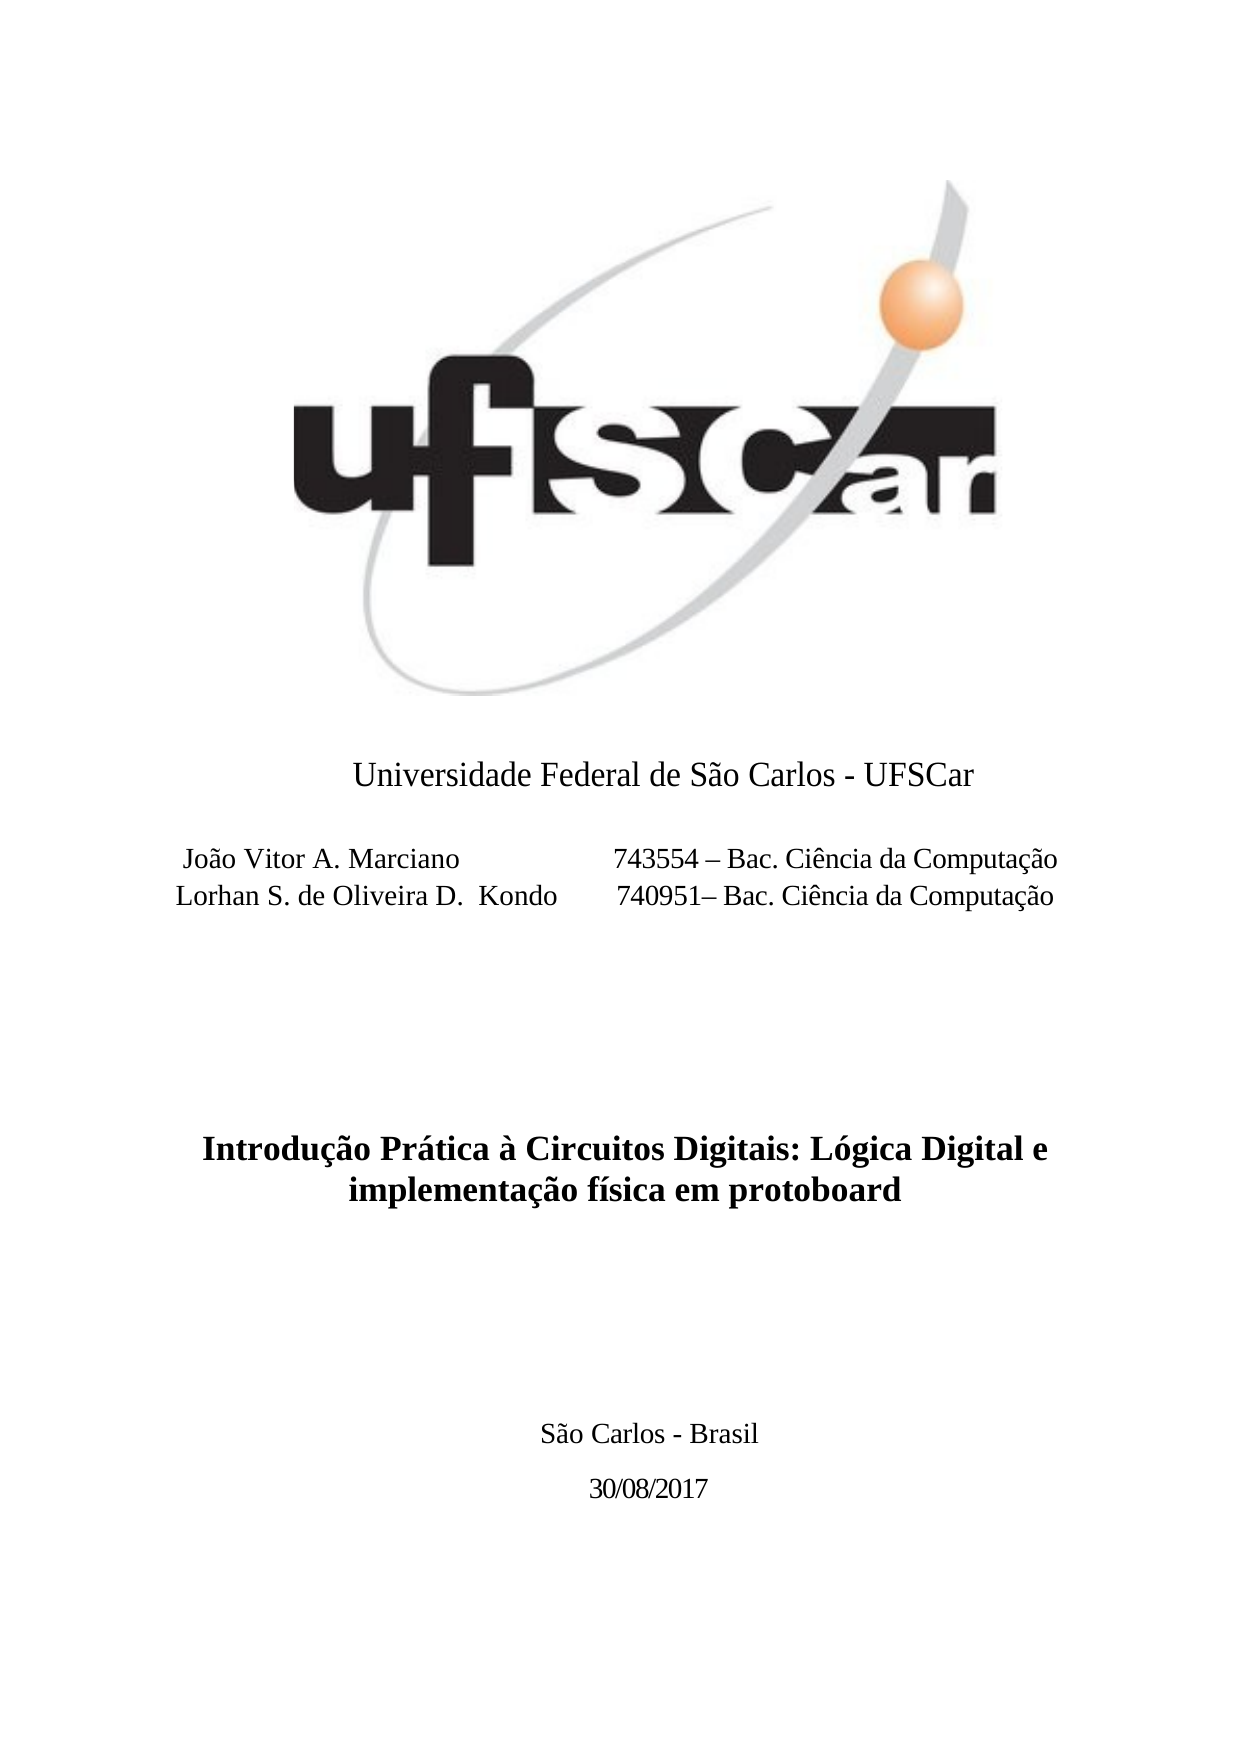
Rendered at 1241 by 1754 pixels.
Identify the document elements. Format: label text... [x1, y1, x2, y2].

text Introdução Prática à Circuitos Digitais: Lógica Digital e implementação física em protoboard [185, 1127, 1065, 1209]
subtitle Universidade Federal de São Carlos - UFSCar [352, 753, 1065, 794]
picture [293, 180, 1003, 696]
text Lorhan S. de Oliveira D. Kondo 740951– Bac. Ciência da Computação [175, 878, 1065, 911]
text João Vitor A. Marciano 743554 – Bac. Ciência da Computação [175, 841, 1065, 875]
subtitle São Carlos - Brasil 30/08/2017 [504, 1416, 795, 1505]
